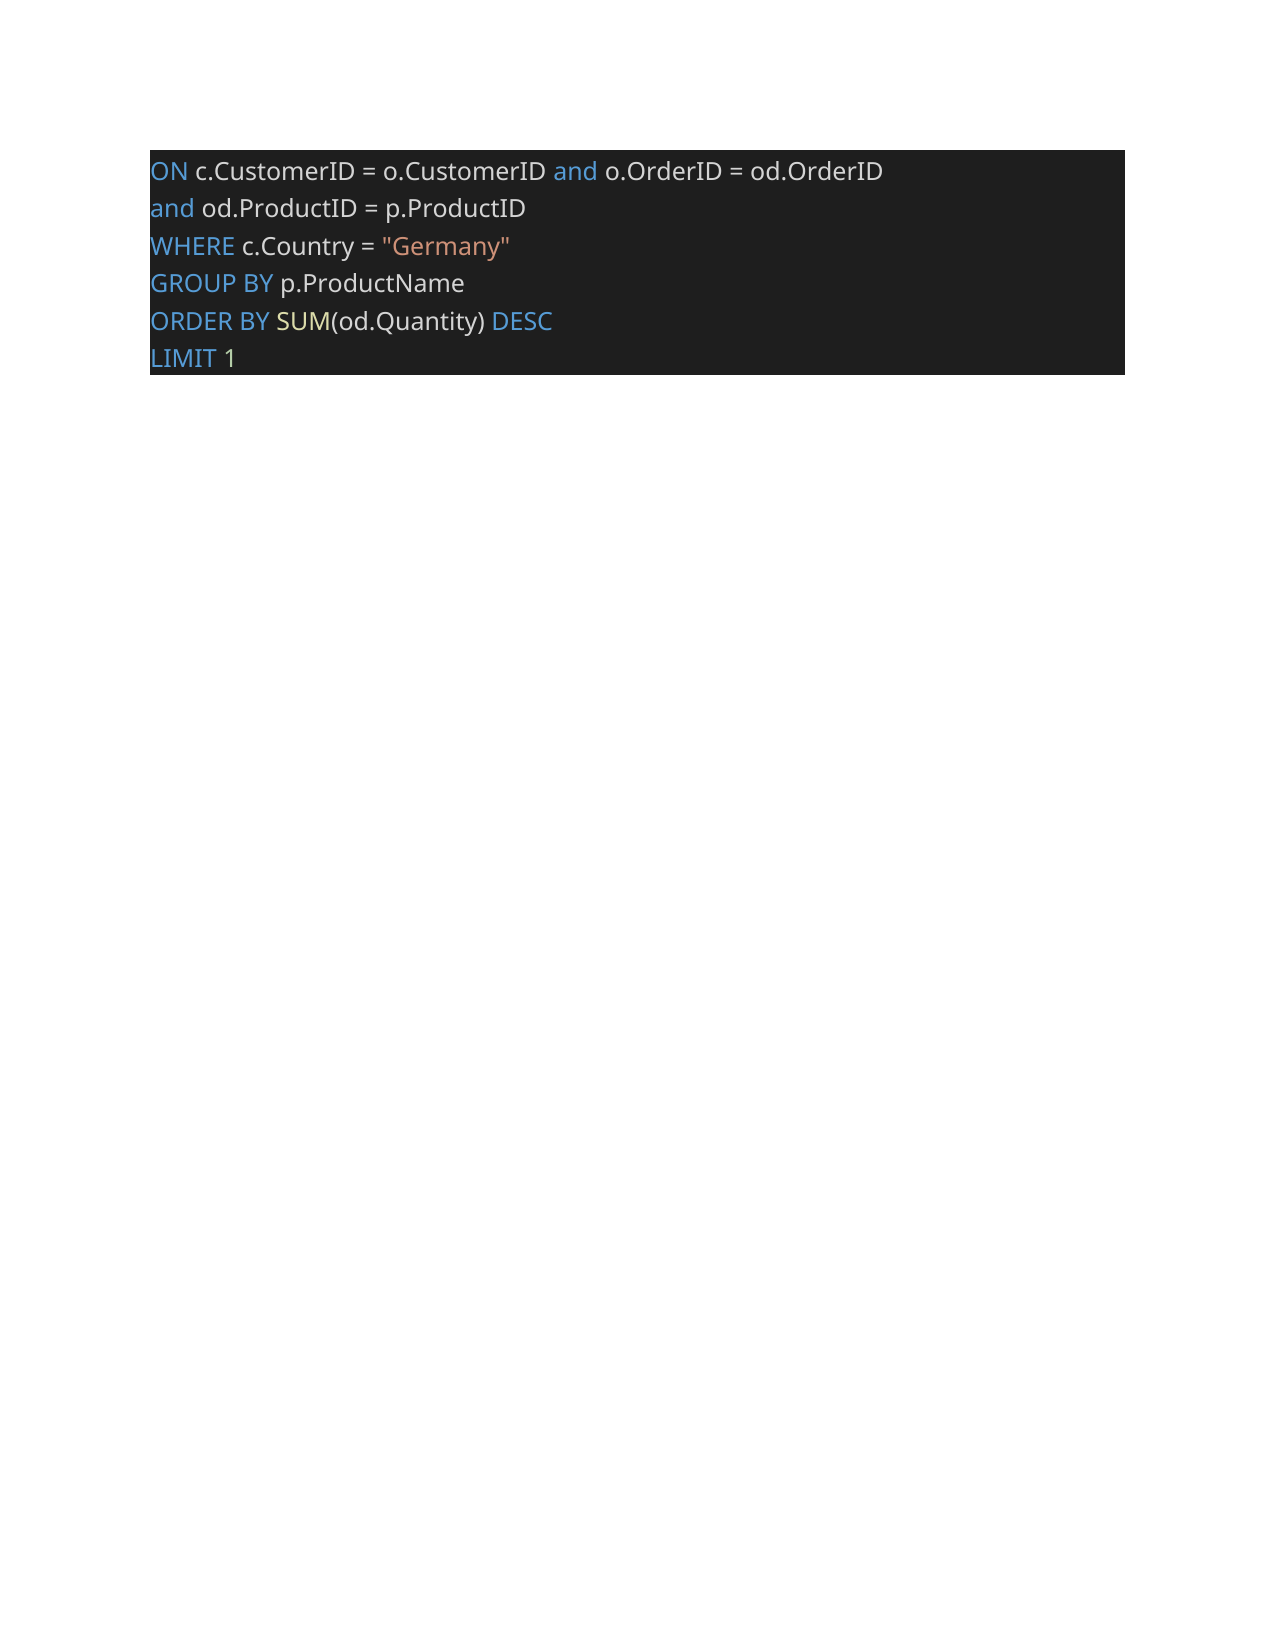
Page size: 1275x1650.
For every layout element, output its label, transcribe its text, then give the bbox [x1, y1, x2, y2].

text ORDER BY SUM(od.Quantity) DESC [150, 300, 1125, 337]
text WHERE c.Country = "Germany" [150, 225, 1125, 262]
text and od.ProductID = p.ProductID [150, 187, 1125, 225]
text LIMIT 1 [150, 337, 1125, 375]
text GROUP BY p.ProductName [150, 262, 1125, 300]
text ON c.CustomerID = o.CustomerID and o.OrderID = od.OrderID [150, 150, 1125, 187]
